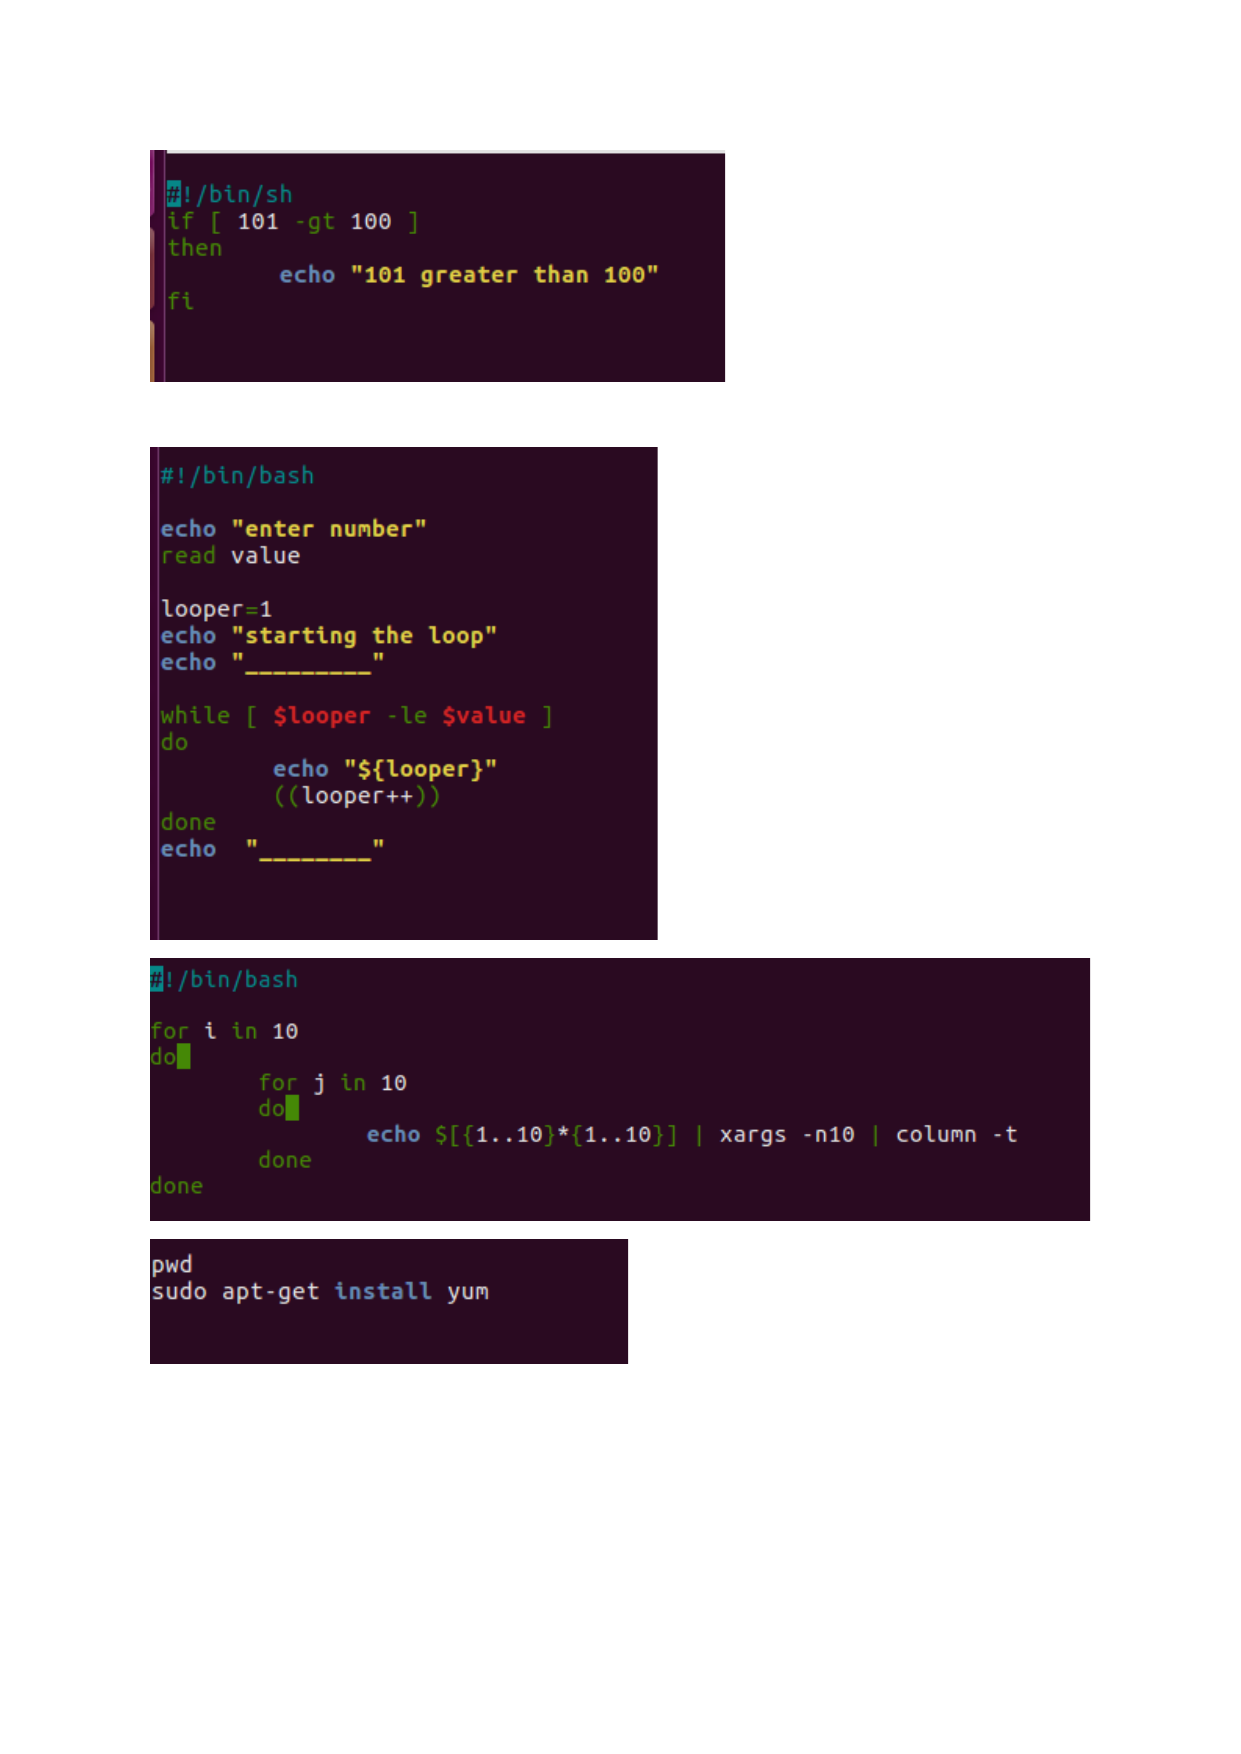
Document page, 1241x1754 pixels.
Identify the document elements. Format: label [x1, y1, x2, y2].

picture [150, 1239, 629, 1364]
picture [150, 150, 725, 382]
picture [150, 958, 1091, 1221]
picture [150, 447, 658, 940]
